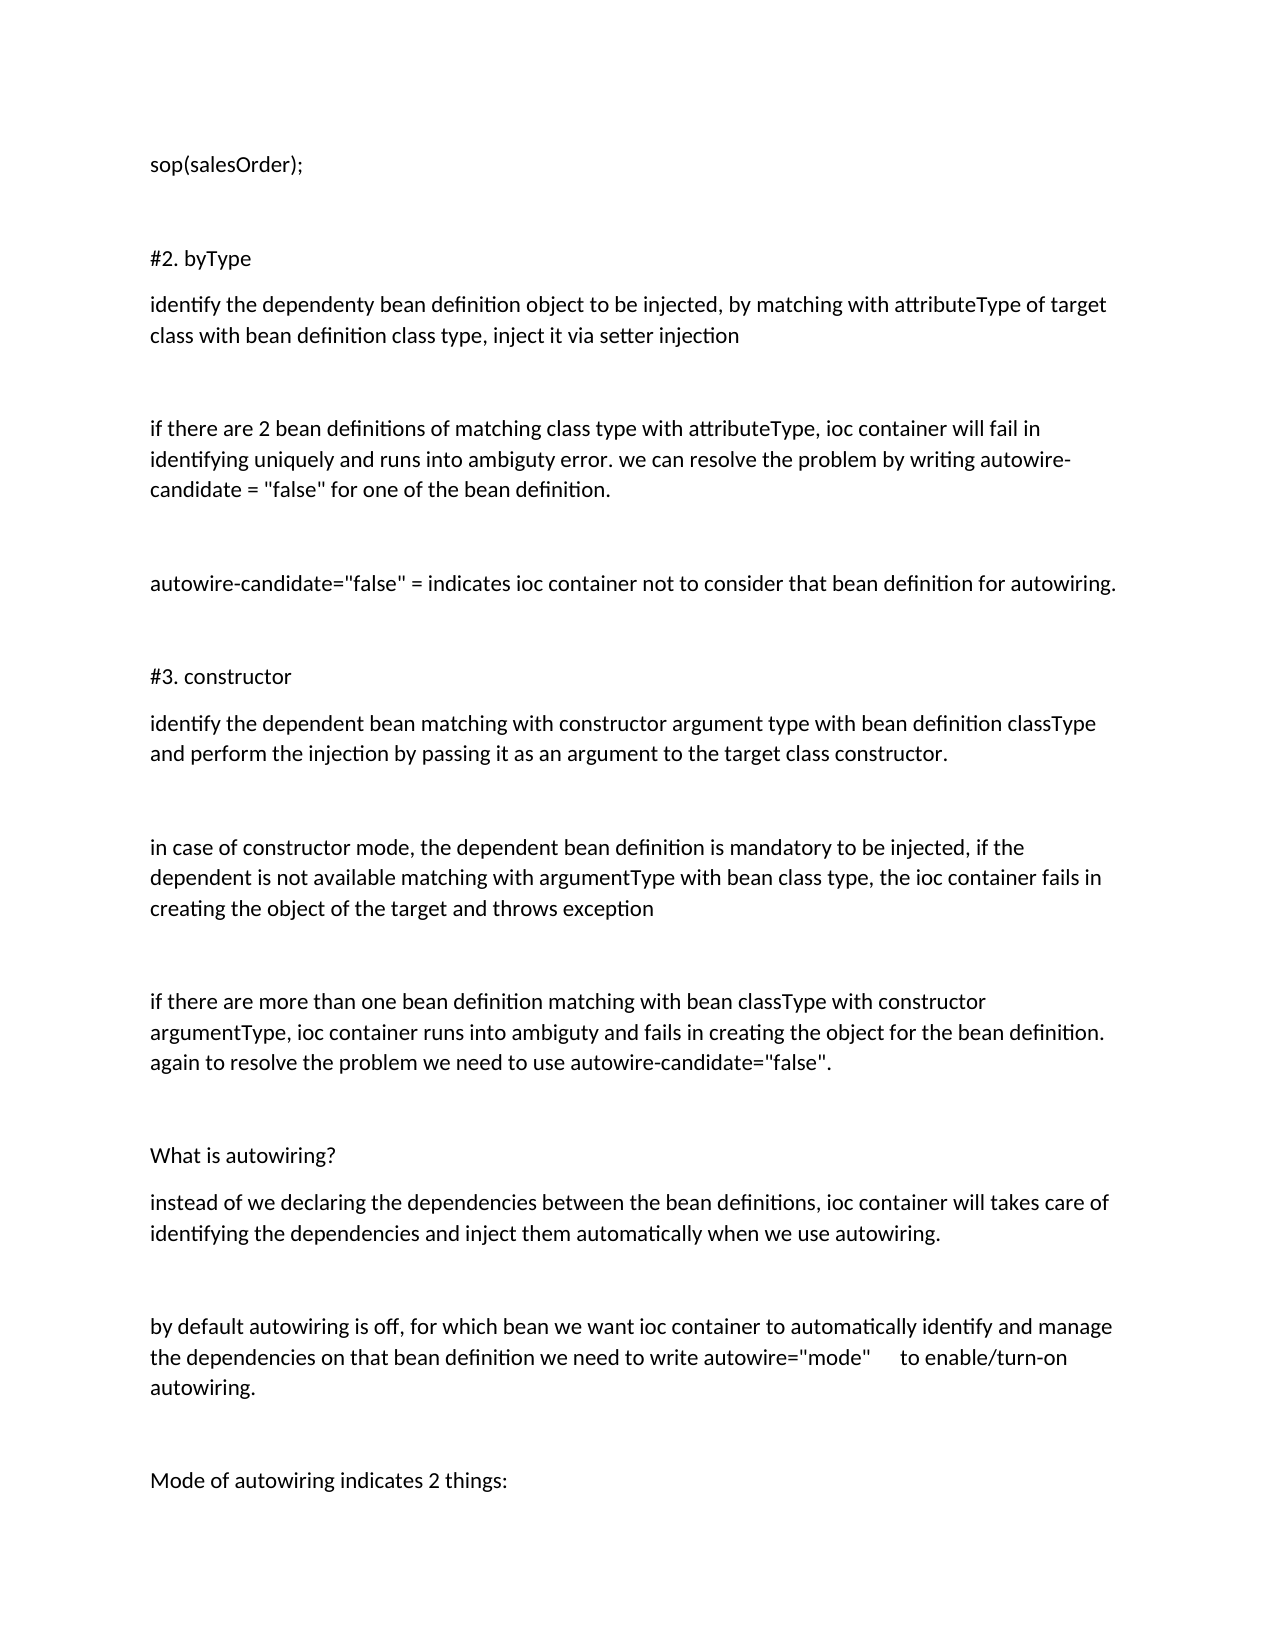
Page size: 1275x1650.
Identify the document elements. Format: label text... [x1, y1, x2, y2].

text Mode of autowiring indicates 2 things: [150, 1467, 1125, 1495]
text if there are 2 bean definitions of matching class type with attributeType, ioc container will fail in identifying uniquely and runs into ambiguty error. we can resolve the problem by writing autowire-candidate = "false" for one of the bean definition. [150, 414, 1125, 503]
text identify the dependenty bean definition object to be injected, by matching with attributeType of target class with bean definition class type, inject it via setter injection [150, 291, 1125, 349]
text What is autowiring? [150, 1142, 1125, 1170]
text identify the dependent bean matching with constructor argument type with bean definition classType and perform the injection by passing it as an argument to the target class constructor. [150, 709, 1125, 768]
text in case of constructor mode, the dependent bean definition is mandatory to be injected, if the dependent is not available matching with argumentType with bean class type, the ioc container fails in creating the object of the target and throws exception [150, 833, 1125, 922]
text by default autowiring is off, for which bean we want ioc container to automatically identify and manage the dependencies on that bean definition we need to write autowire="mode" to enable/turn-on autowiring. [150, 1312, 1125, 1401]
text if there are more than one bean definition matching with bean classType with constructor argumentType, ioc container runs into ambiguty and fails in creating the object for the bean definition. again to resolve the problem we need to use autowire-candidate="false". [150, 987, 1125, 1076]
text autowire-candidate="false" = indicates ioc container not to consider that bean definition for autowiring. [150, 569, 1125, 597]
text #3. constructor [150, 662, 1125, 691]
text sop(salesOrder); [150, 150, 1125, 178]
text instead of we declaring the dependencies between the bean definitions, ioc container will takes care of identifying the dependencies and inject them automatically when we use autowiring. [150, 1188, 1125, 1247]
text #2. byType [150, 244, 1125, 272]
